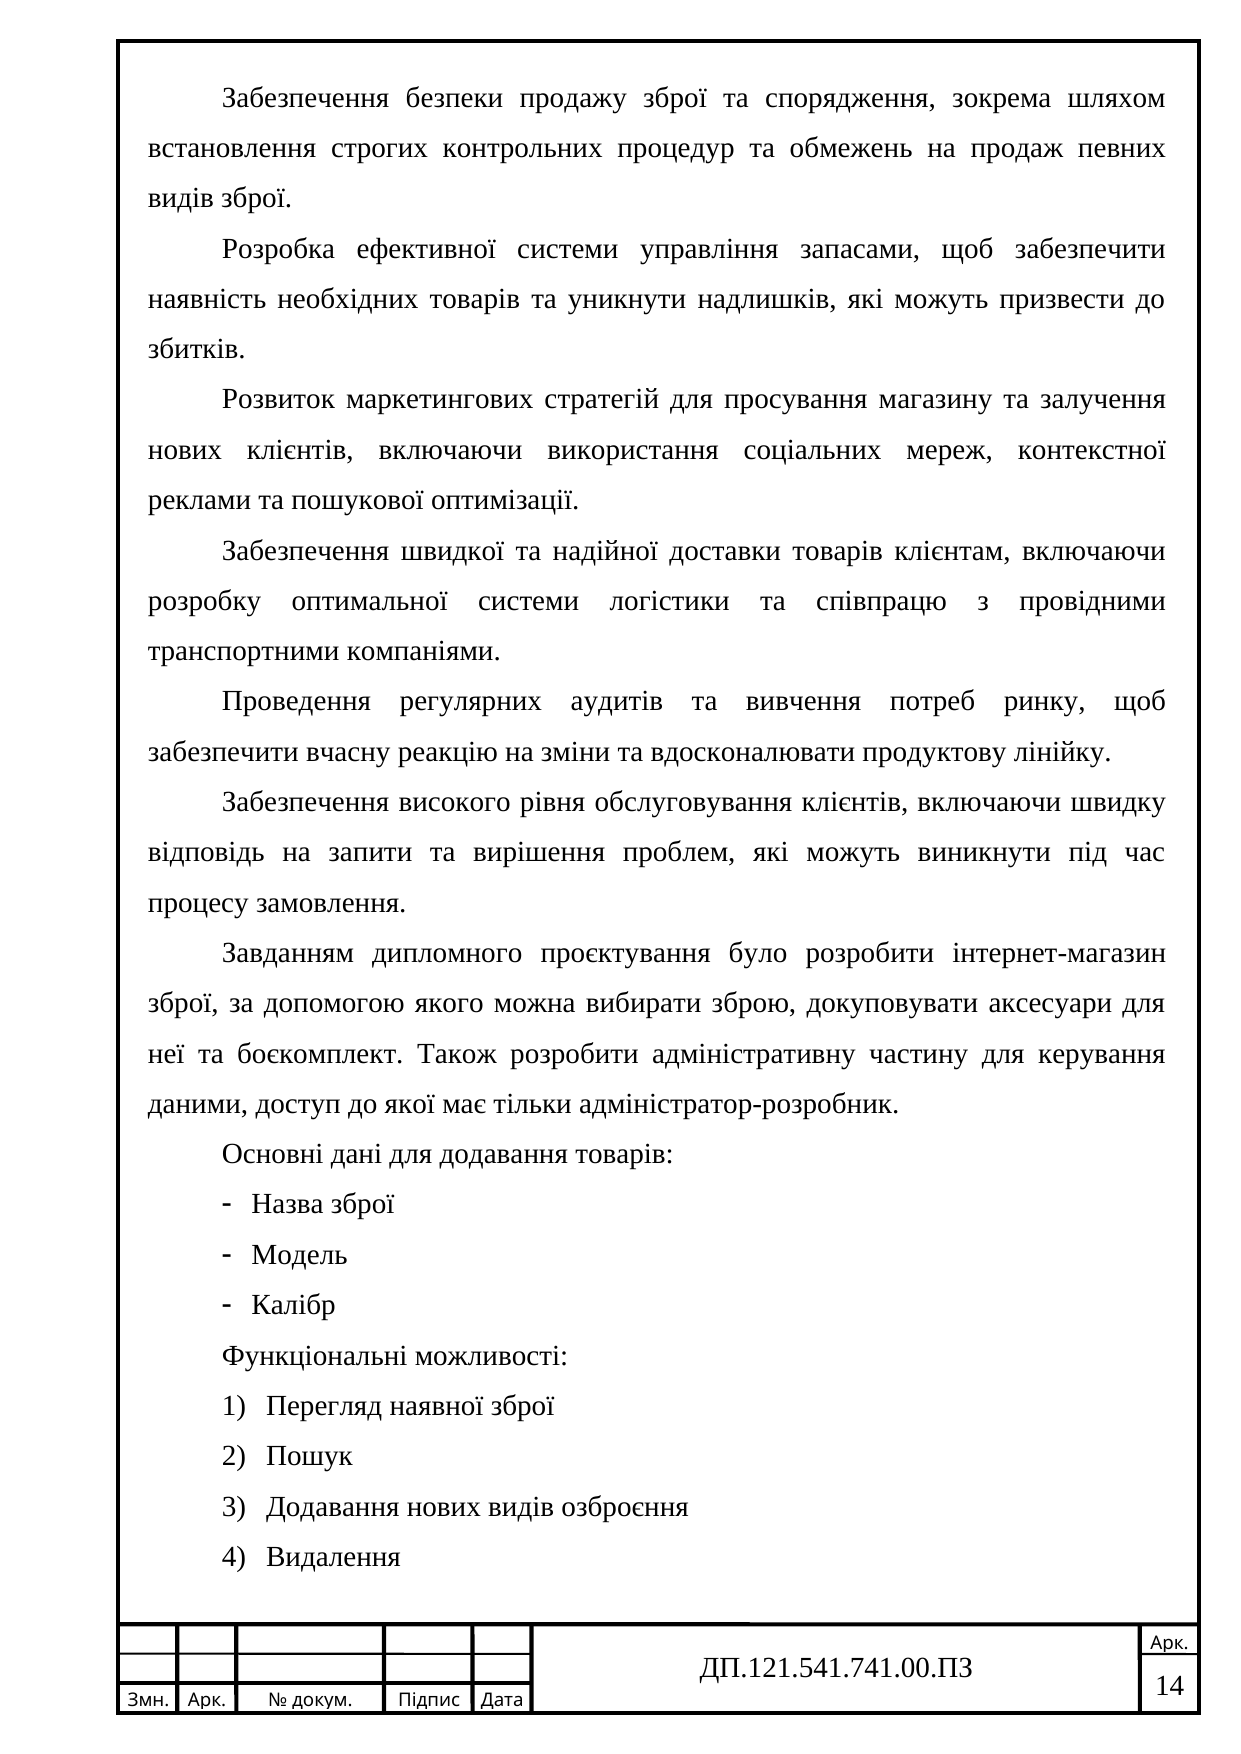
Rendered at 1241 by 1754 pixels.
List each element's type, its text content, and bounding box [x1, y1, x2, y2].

list Калібр [148, 1287, 1167, 1321]
list Пошук [148, 1438, 1167, 1472]
text Функціональні можливості: [148, 1338, 1167, 1371]
list Видалення [148, 1539, 1167, 1573]
list Додавання нових видів озброєння [148, 1489, 1167, 1522]
text Забезпечення швидкої та надійної доставки товарів клієнтам, включаючи розробку оптимальної системи логістики та співпрацю з провідними транспортними компаніями. [148, 533, 1167, 667]
text Забезпечення безпеки продажу зброї та спорядження, зокрема шляхом встановлення строгих контрольних процедур та обмежень на продаж певних видів зброї. [148, 80, 1167, 214]
text Завданням дипломного проєктування було розробити інтернет-магазин зброї, за допомогою якого можна вибирати зброю, докуповувати аксесуари для неї та боєкомплект. Також розробити адміністративну частину для керування даними, доступ до якої має тільки адміністратор-розробник. [148, 935, 1167, 1119]
list Назва зброї [148, 1187, 1167, 1220]
text Забезпечення високого рівня обслуговування клієнтів, включаючи швидку відповідь на запити та вирішення проблем, які можуть виникнути під час процесу замовлення. [148, 784, 1167, 918]
text Основні дані для додавання товарів: [148, 1136, 1167, 1170]
list Модель [148, 1237, 1167, 1271]
text Розвиток маркетингових стратегій для просування магазину та залучення нових клієнтів, включаючи використання соціальних мереж, контекстної реклами та пошукової оптимізації. [148, 382, 1167, 516]
text Проведення регулярних аудитів та вивчення потреб ринку, щоб забезпечити вчасну реакцію на зміни та вдосконалювати продуктову лінійку. [148, 683, 1167, 767]
list Перегляд наявної зброї [148, 1388, 1167, 1422]
text Розробка ефективної системи управління запасами, щоб забезпечити наявність необхідних товарів та уникнути надлишків, які можуть призвести до збитків. [148, 231, 1167, 365]
